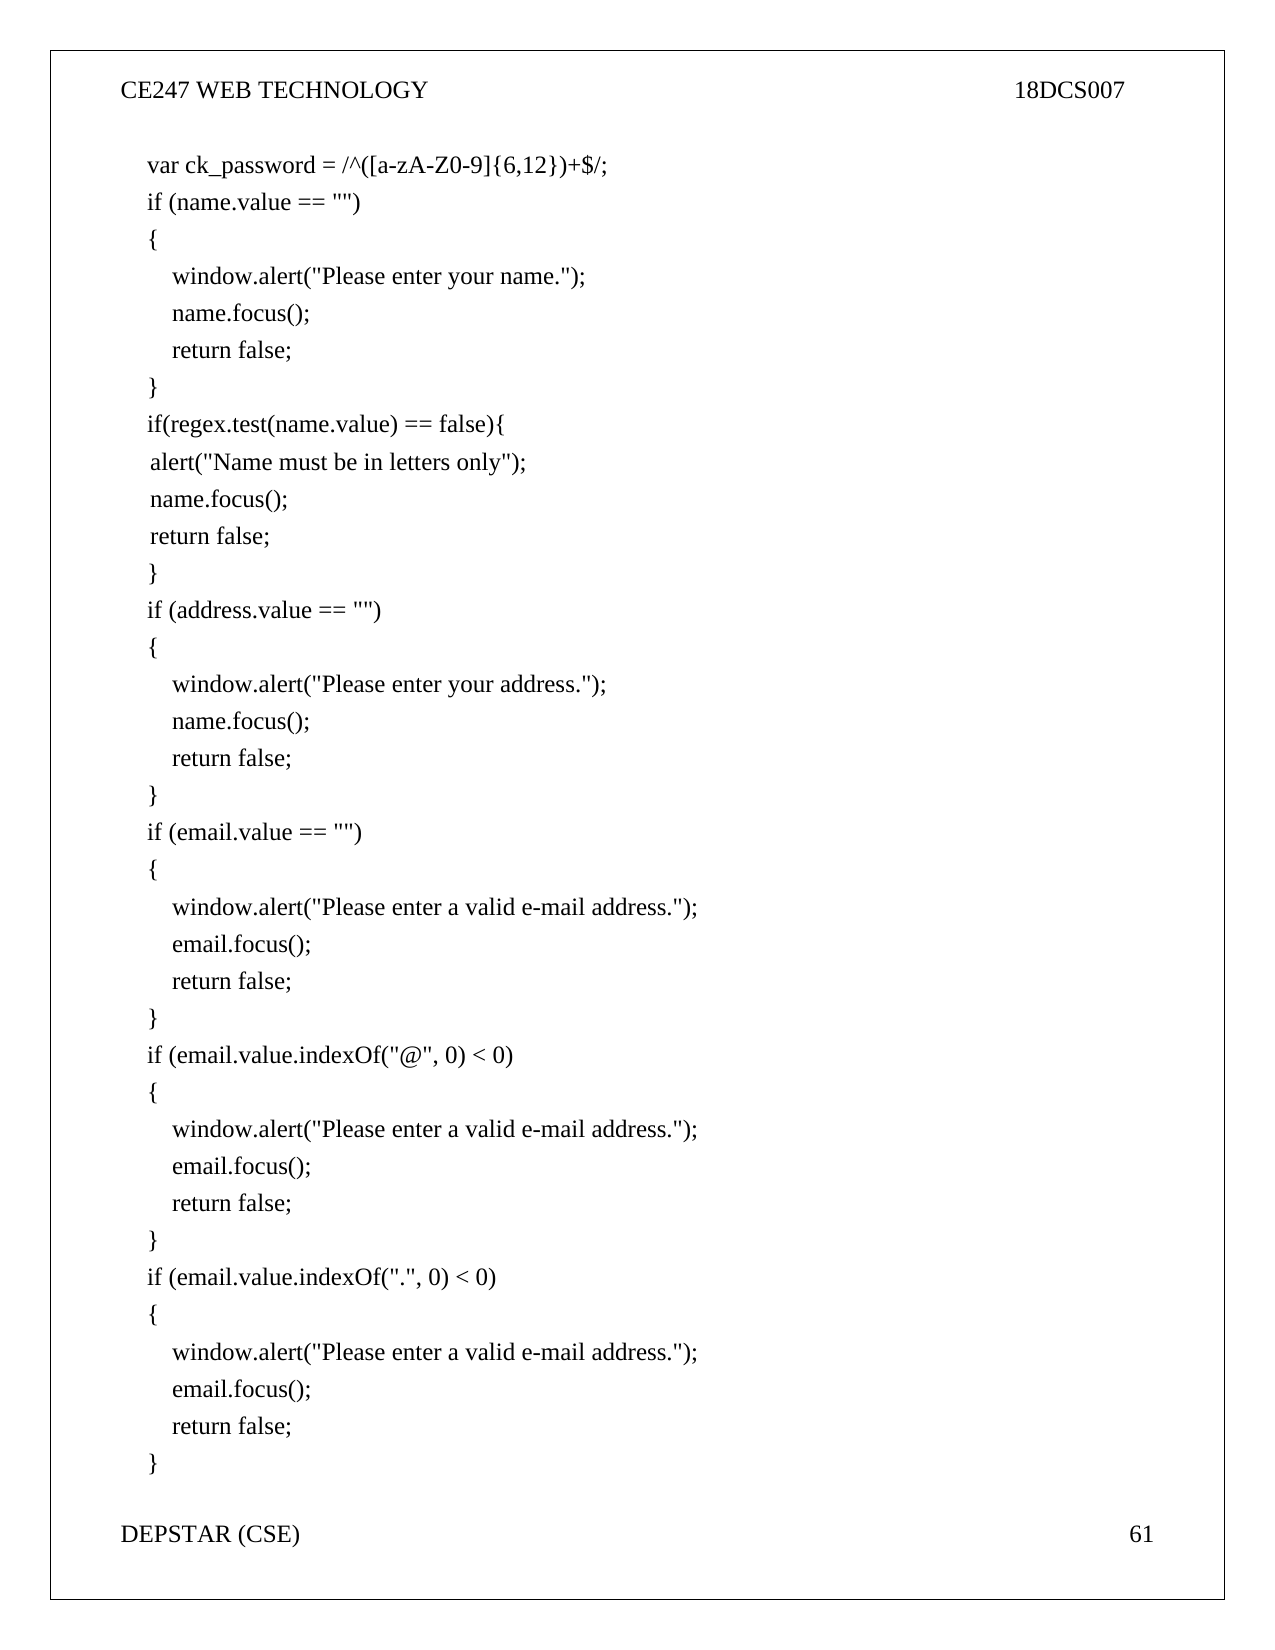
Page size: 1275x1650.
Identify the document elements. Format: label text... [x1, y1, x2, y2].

text if (name.value == "") [122, 187, 1134, 216]
text name.focus(); [122, 484, 1134, 512]
text { [122, 224, 1134, 253]
text } [122, 780, 1134, 809]
text } [122, 558, 1134, 587]
text return false; [122, 743, 1134, 772]
text { [122, 632, 1134, 661]
text email.focus(); [122, 929, 1134, 957]
text window.alert("Please enter your name."); [122, 261, 1134, 290]
text } [122, 1003, 1134, 1032]
text return false; [122, 1188, 1134, 1217]
text email.focus(); [122, 1151, 1134, 1180]
text return false; [122, 1411, 1134, 1439]
text { [122, 1077, 1134, 1106]
text window.alert("Please enter your address."); [122, 669, 1134, 698]
text email.focus(); [122, 1374, 1134, 1402]
text } [122, 1225, 1134, 1254]
text name.focus(); [122, 298, 1134, 327]
text return false; [122, 521, 1134, 549]
text if (address.value == "") [122, 595, 1134, 624]
text if (email.value == "") [122, 817, 1134, 846]
text } [122, 372, 1134, 401]
text alert("Name must be in letters only"); [122, 447, 1134, 475]
text { [122, 854, 1134, 883]
text return false; [122, 335, 1134, 364]
text window.alert("Please enter a valid e-mail address."); [122, 1114, 1134, 1143]
text return false; [122, 966, 1134, 994]
text window.alert("Please enter a valid e-mail address."); [122, 1337, 1134, 1365]
text var ck_password = /^([a-zA-Z0-9]{6,12})+$/; [122, 150, 1134, 179]
text if (email.value.indexOf("@", 0) < 0) [122, 1040, 1134, 1069]
text if(regex.test(name.value) == false){ [122, 409, 1134, 438]
text name.focus(); [122, 706, 1134, 735]
text if (email.value.indexOf(".", 0) < 0) [122, 1262, 1134, 1291]
text } [122, 1448, 1134, 1477]
text { [122, 1299, 1134, 1328]
text window.alert("Please enter a valid e-mail address."); [122, 892, 1134, 920]
